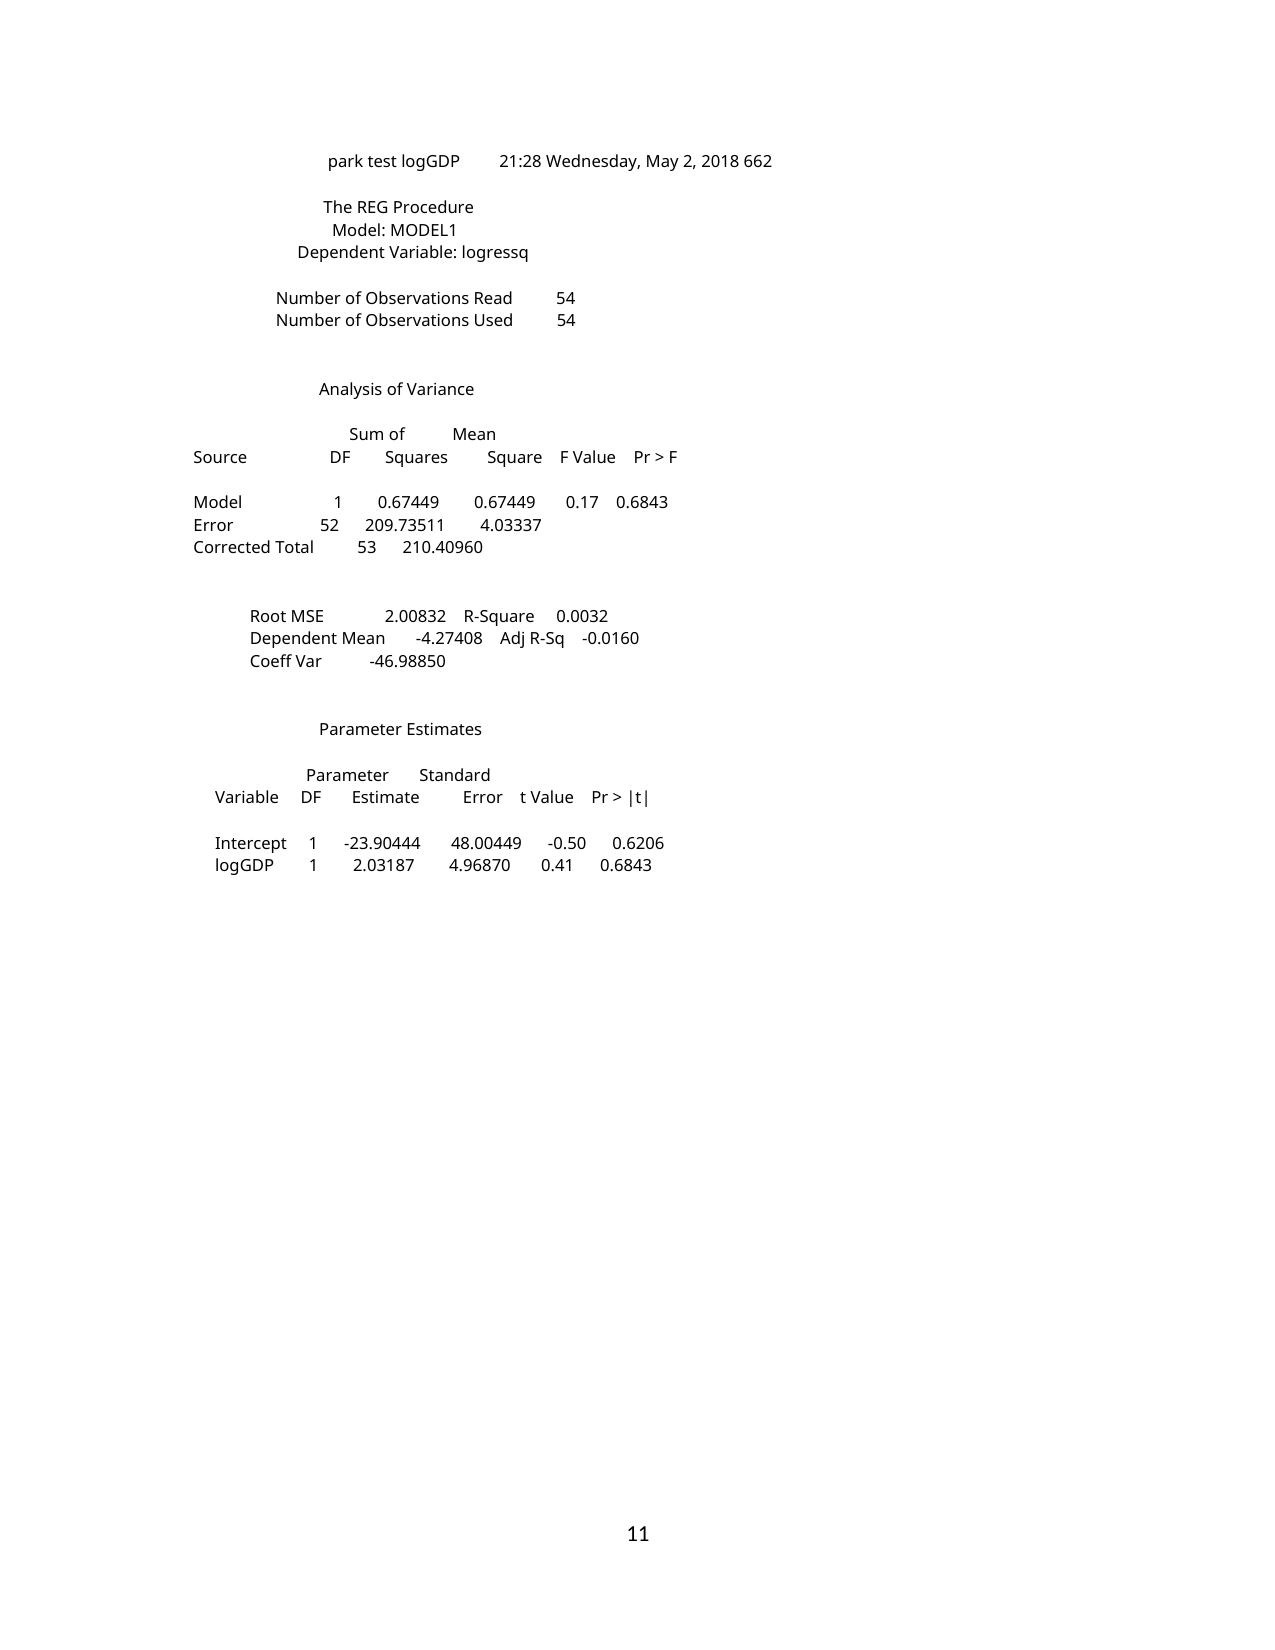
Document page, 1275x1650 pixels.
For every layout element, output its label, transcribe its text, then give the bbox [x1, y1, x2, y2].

text Intercept 1 -23.90444 48.00449 -0.50 0.6206 [150, 831, 1125, 854]
text park test logGDP 21:28 Wednesday, May 2, 2018 662 [150, 150, 1125, 173]
text Sum of Mean [150, 422, 1125, 445]
text Error 52 209.73511 4.03337 [150, 513, 1125, 536]
text Root MSE 2.00832 R-Square 0.0032 [150, 604, 1125, 627]
text Parameter Estimates [150, 718, 1125, 740]
text Model 1 0.67449 0.67449 0.17 0.6843 [150, 491, 1125, 513]
text Coeff Var -46.98850 [150, 649, 1125, 672]
text The REG Procedure [150, 195, 1125, 218]
text logGDP 1 2.03187 4.96870 0.41 0.6843 [150, 854, 1125, 877]
text Variable DF Estimate Error t Value Pr > |t| [150, 786, 1125, 808]
text Analysis of Variance [150, 377, 1125, 400]
text Source DF Squares Square F Value Pr > F [150, 445, 1125, 468]
text Model: MODEL1 [150, 218, 1125, 241]
text Corrected Total 53 210.40960 [150, 536, 1125, 559]
text Number of Observations Read 54 [150, 286, 1125, 309]
text Dependent Variable: logressq [150, 241, 1125, 263]
text Dependent Mean -4.27408 Adj R-Sq -0.0160 [150, 627, 1125, 649]
text Parameter Standard [150, 763, 1125, 786]
text Number of Observations Used 54 [150, 309, 1125, 332]
